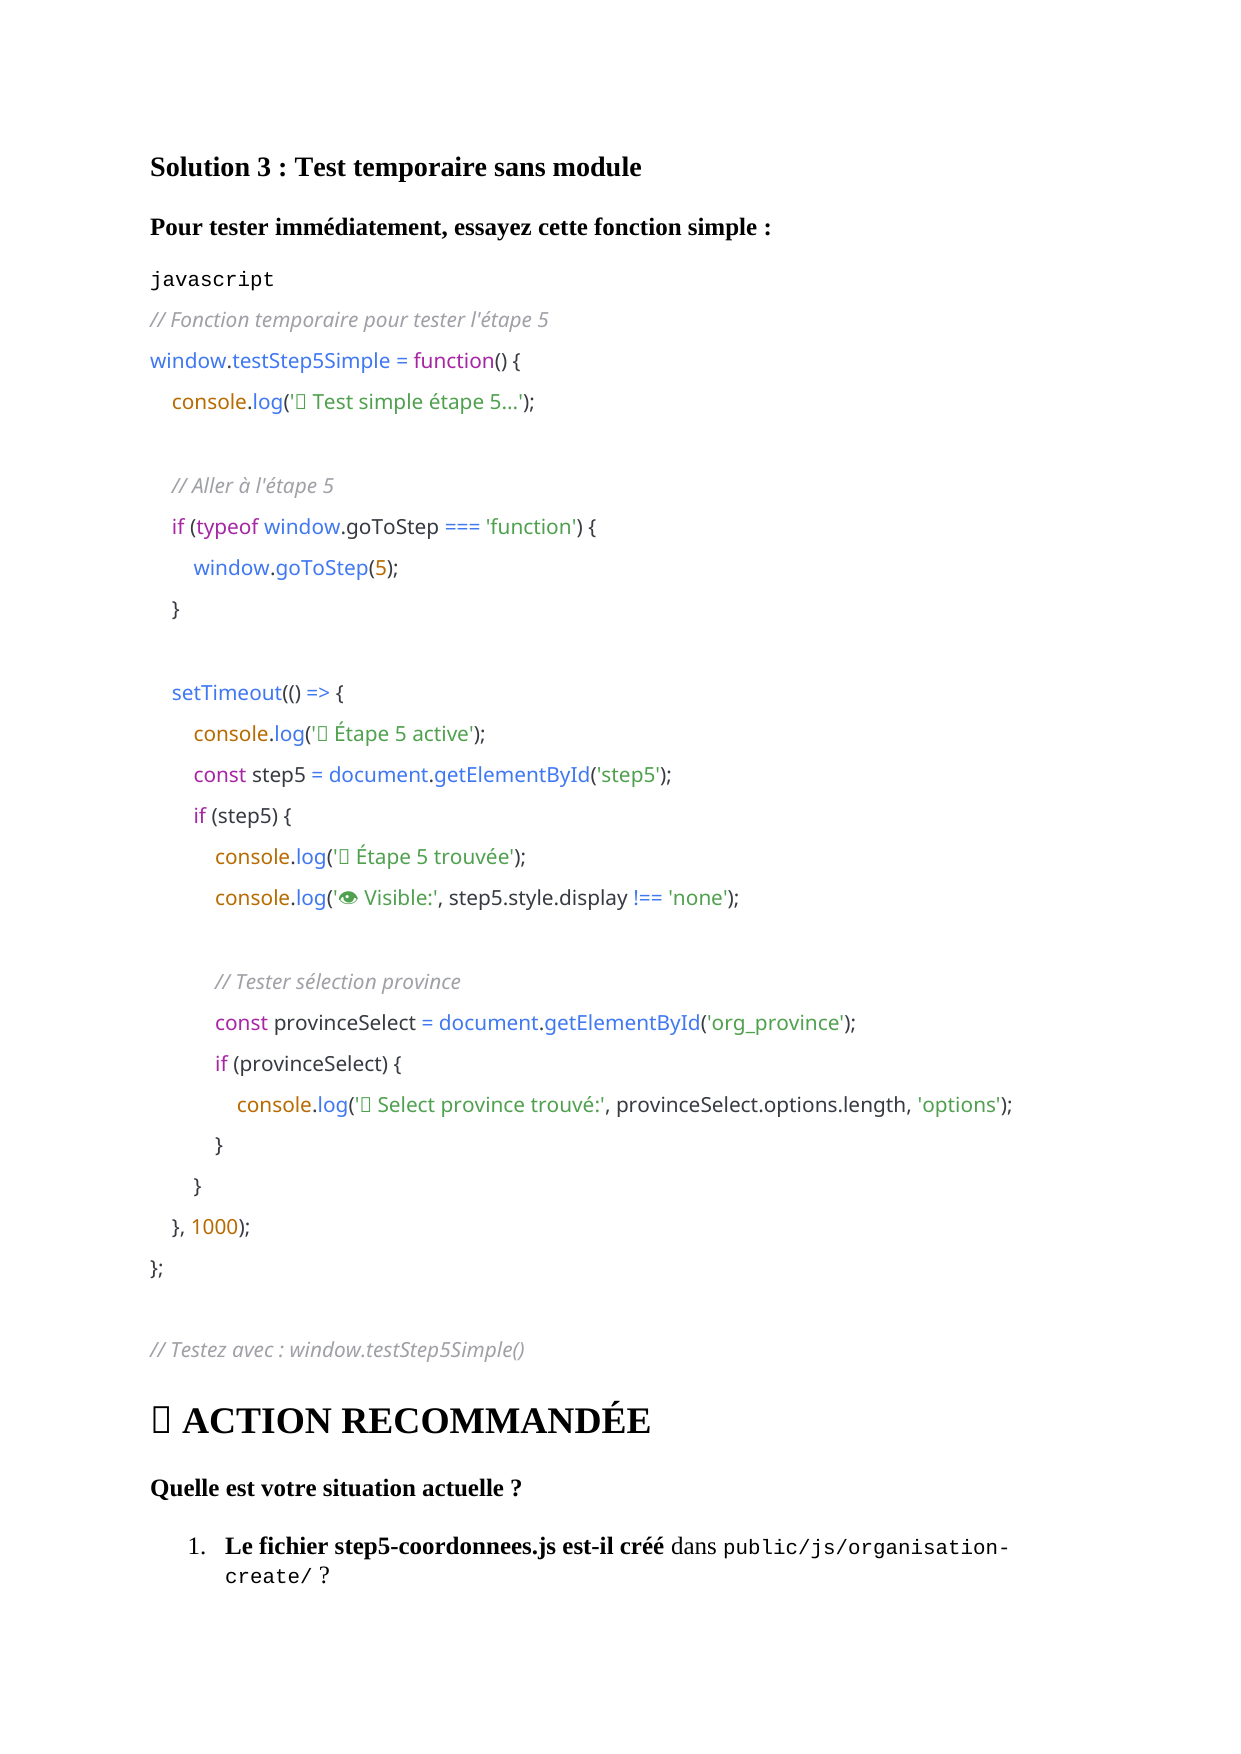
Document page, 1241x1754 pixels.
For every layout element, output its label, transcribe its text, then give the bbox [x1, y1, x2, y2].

text if (typeof window.goToStep === 'function') { [150, 512, 1090, 541]
text console.log('👁️ Visible:', step5.style.display !== 'none'); [150, 883, 1090, 911]
text } [150, 594, 1090, 623]
text }; [150, 1253, 1090, 1282]
text Quelle est votre situation actuelle ? [150, 1473, 1090, 1502]
text console.log('🧪 Étape 5 active'); [150, 719, 1090, 748]
text // Aller à l'étape 5 [150, 471, 1090, 500]
list Le fichier step5-coordonnees.js est-il créé dans public/js/organisation-create/ ? [187, 1531, 1090, 1590]
text if (step5) { [150, 801, 1090, 829]
text } [150, 1131, 1090, 1159]
text const provinceSelect = document.getElementById('org_province'); [150, 1008, 1090, 1036]
text // Testez avec : window.testStep5Simple() [150, 1335, 1090, 1364]
text if (provinceSelect) { [150, 1049, 1090, 1077]
text Solution 3 : Test temporaire sans module [150, 150, 1090, 182]
text console.log('✅ Étape 5 trouvée'); [150, 842, 1090, 870]
text Pour tester immédiatement, essayez cette fonction simple : [150, 212, 1090, 240]
text window.goToStep(5); [150, 553, 1090, 582]
text javascript [150, 269, 1090, 293]
text console.log('✅ Select province trouvé:', provinceSelect.options.length, 'options'); [150, 1090, 1090, 1118]
text console.log('🧪 Test simple étape 5...'); [150, 387, 1090, 416]
text } [150, 1172, 1090, 1200]
text // Fonction temporaire pour tester l'étape 5 [150, 306, 1090, 334]
text // Tester sélection province [150, 967, 1090, 995]
text }, 1000); [150, 1212, 1090, 1241]
text 🚀 ACTION RECOMMANDÉE [150, 1393, 1090, 1444]
text window.testStep5Simple = function() { [150, 347, 1090, 375]
text const step5 = document.getElementById('step5'); [150, 760, 1090, 788]
text setTimeout(() => { [150, 678, 1090, 707]
